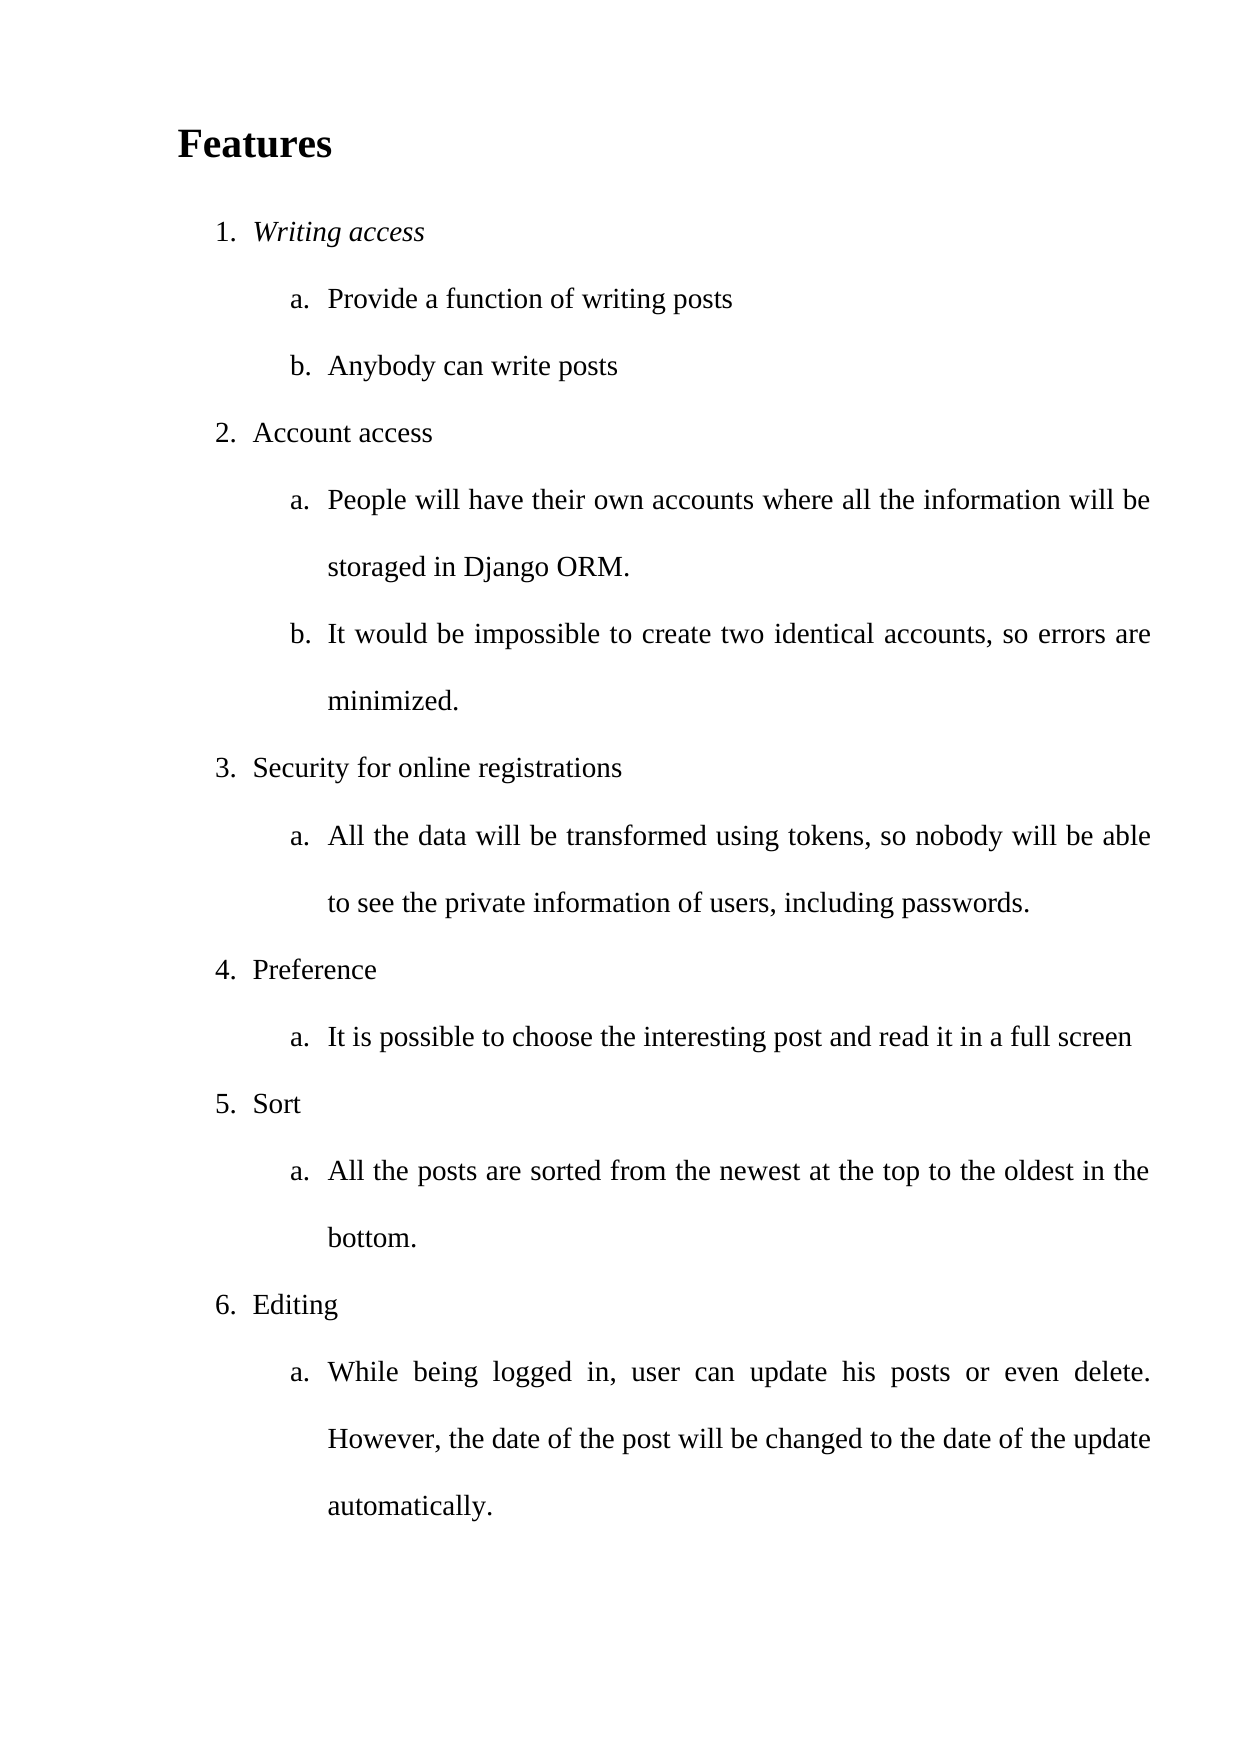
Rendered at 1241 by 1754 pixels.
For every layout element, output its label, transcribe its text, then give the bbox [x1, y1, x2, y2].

list Writing access [215, 214, 1152, 247]
list Preference [215, 952, 1152, 985]
list Editing [215, 1287, 1152, 1321]
list Anybody can write posts [290, 348, 1152, 382]
list Account access [215, 415, 1152, 449]
list While being logged in, user can update his posts or even delete. However, the date of the post will be changed to the date of the update automatically. [290, 1354, 1152, 1522]
list All the data will be transformed using tokens, so nobody will be able to see the private information of users, including passwords. [290, 818, 1152, 918]
list Security for online registrations [215, 751, 1152, 784]
list People will have their own accounts where all the information will be storaged in Django ORM. [290, 482, 1152, 583]
list All the posts are sorted from the newest at the top to the oldest in the bottom. [290, 1153, 1152, 1254]
list Provide a function of writing posts [290, 281, 1152, 314]
list It is possible to choose the interesting post and read it in a full screen [290, 1019, 1152, 1052]
list It would be impossible to create two identical accounts, so errors are minimized. [290, 616, 1152, 717]
text Features [177, 118, 1152, 166]
list Sort [215, 1086, 1152, 1119]
